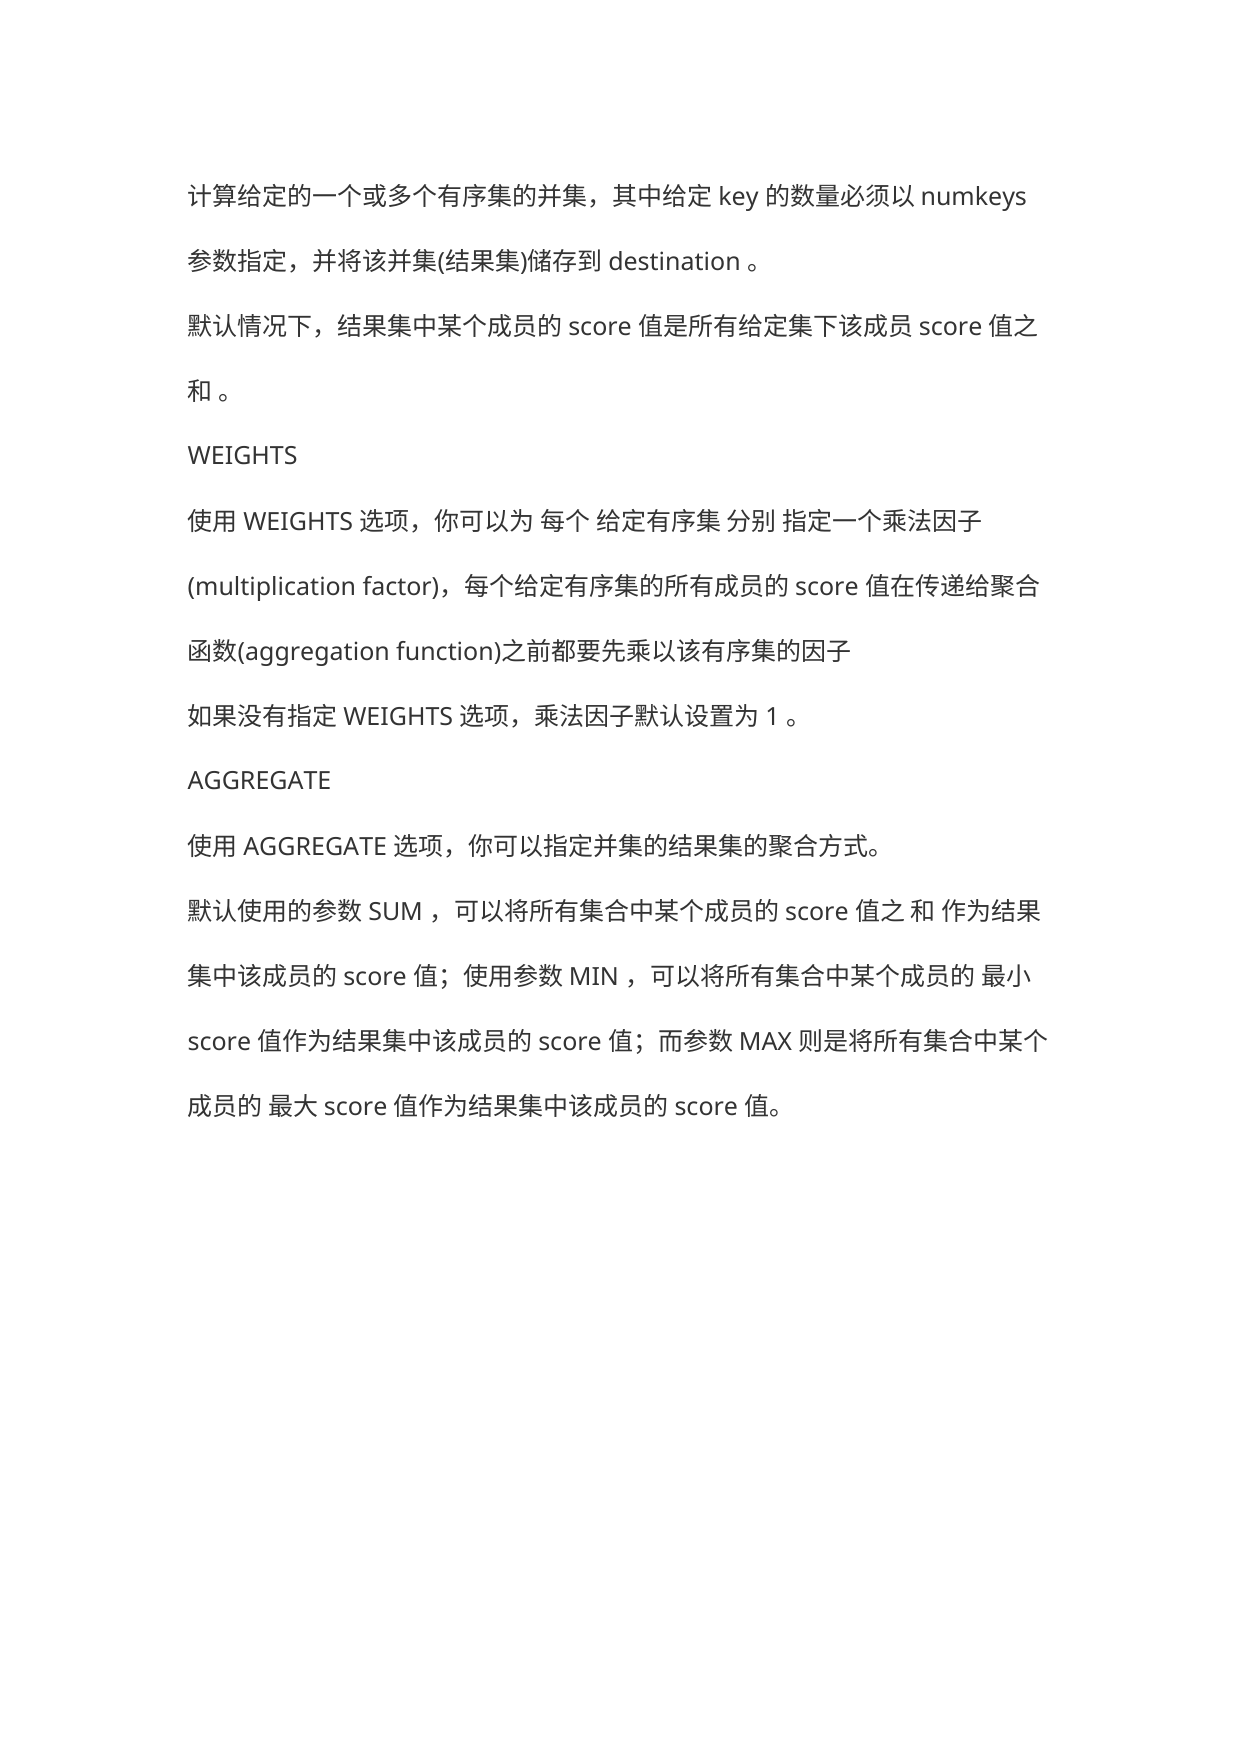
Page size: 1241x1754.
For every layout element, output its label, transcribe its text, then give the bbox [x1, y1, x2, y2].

text 计算给定的一个或多个有序集的并集，其中给定 key 的数量必须以 numkeys 参数指定，并将该并集(结果集)储存到 destination 。 默认情况下，结果集中某个成员的 score 值是所有给定集下该成员 score 值之 和 。 WEIGHTS 使用 WEIGHTS 选项，你可以为 每个 给定有序集 分别 指定一个乘法因子(multiplication factor)，每个给定有序集的所有成员的 score 值在传递给聚合函数(aggregation function)之前都要先乘以该有序集的因子 如果没有指定 WEIGHTS 选项，乘法因子默认设置为 1 。 AGGREGATE 使用 AGGREGATE 选项，你可以指定并集的结果集的聚合方式。 默认使用的参数 SUM ，可以将所有集合中某个成员的 score 值之 和 作为结果集中该成员的 score 值；使用参数 MIN ，可以将所有集合中某个成员的 最小 score 值作为结果集中该成员的 score 值；而参数 MAX 则是将所有集合中某个成员的 最大 score 值作为结果集中该成员的 score 值。 [187, 162, 1053, 1137]
